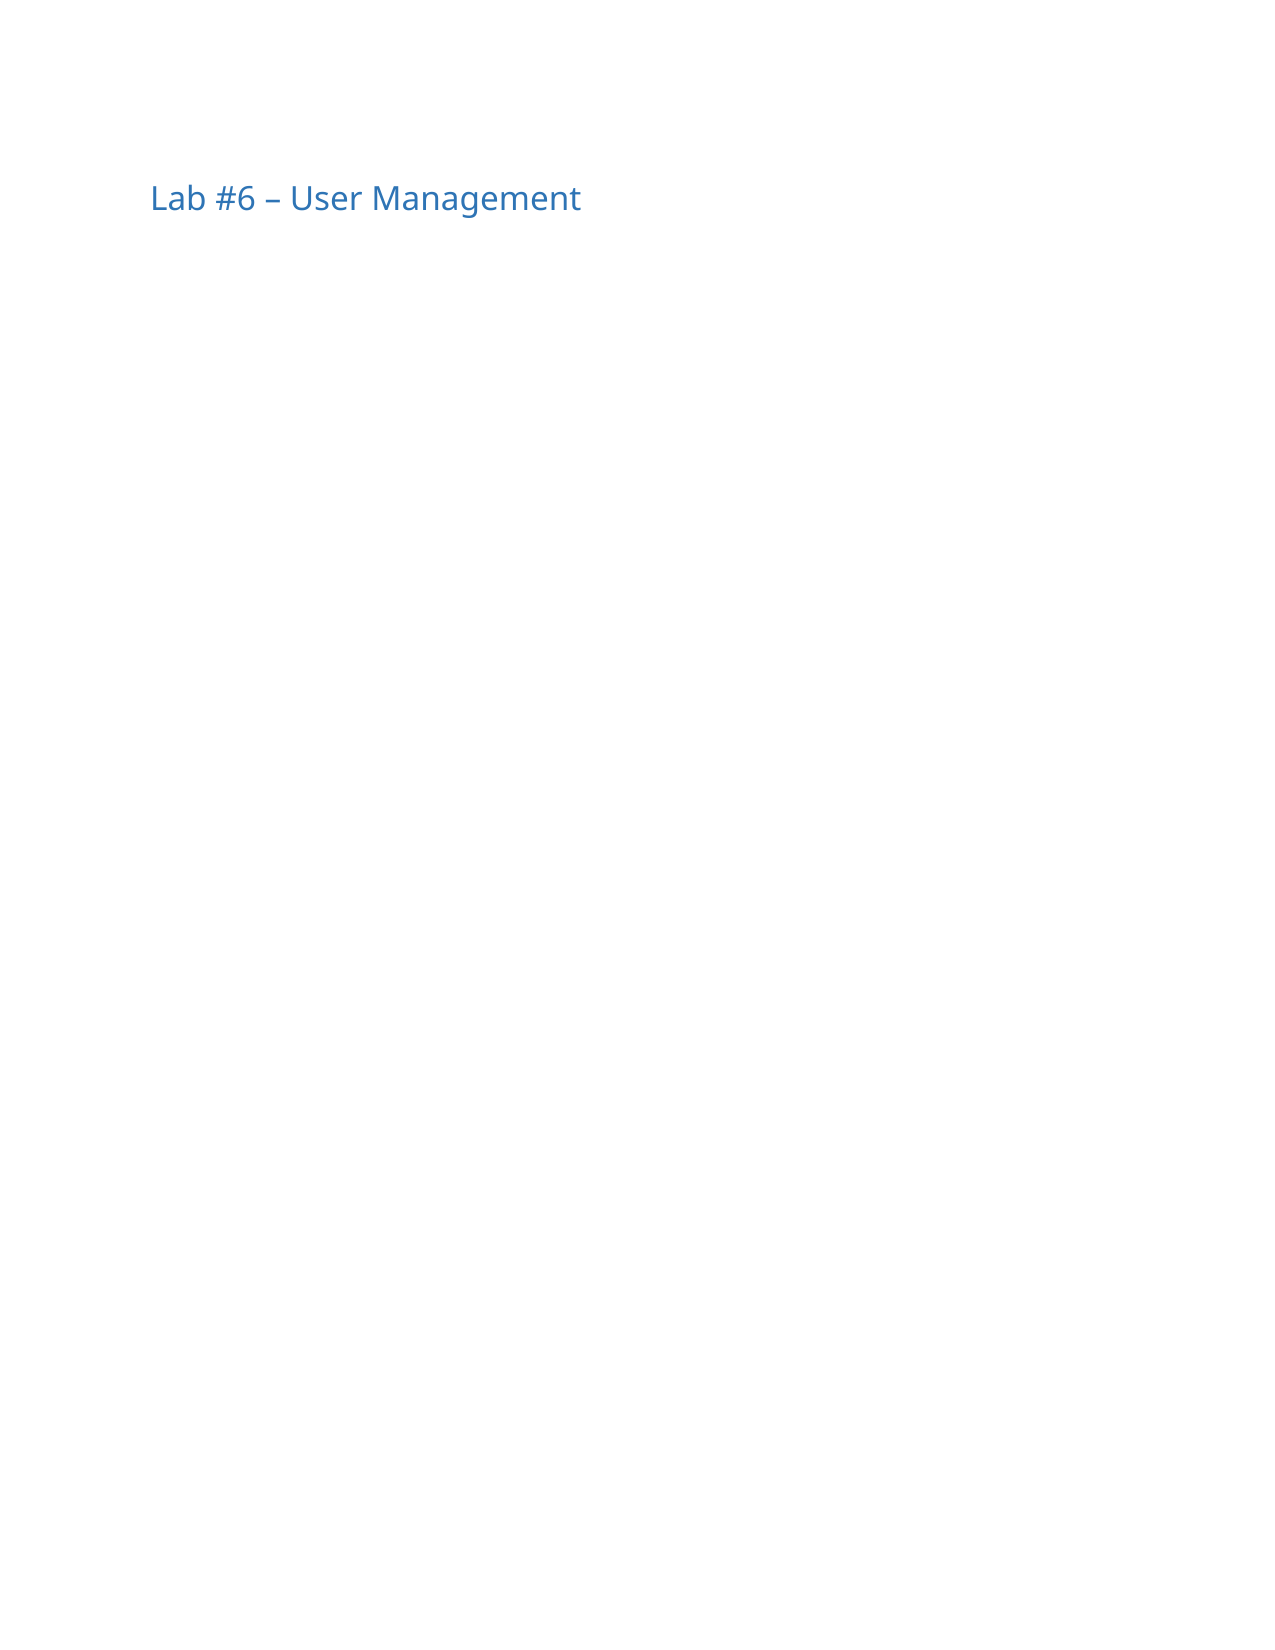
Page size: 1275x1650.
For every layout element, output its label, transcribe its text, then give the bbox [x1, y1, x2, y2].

subtitle Lab #6 – User Management [150, 175, 1125, 220]
